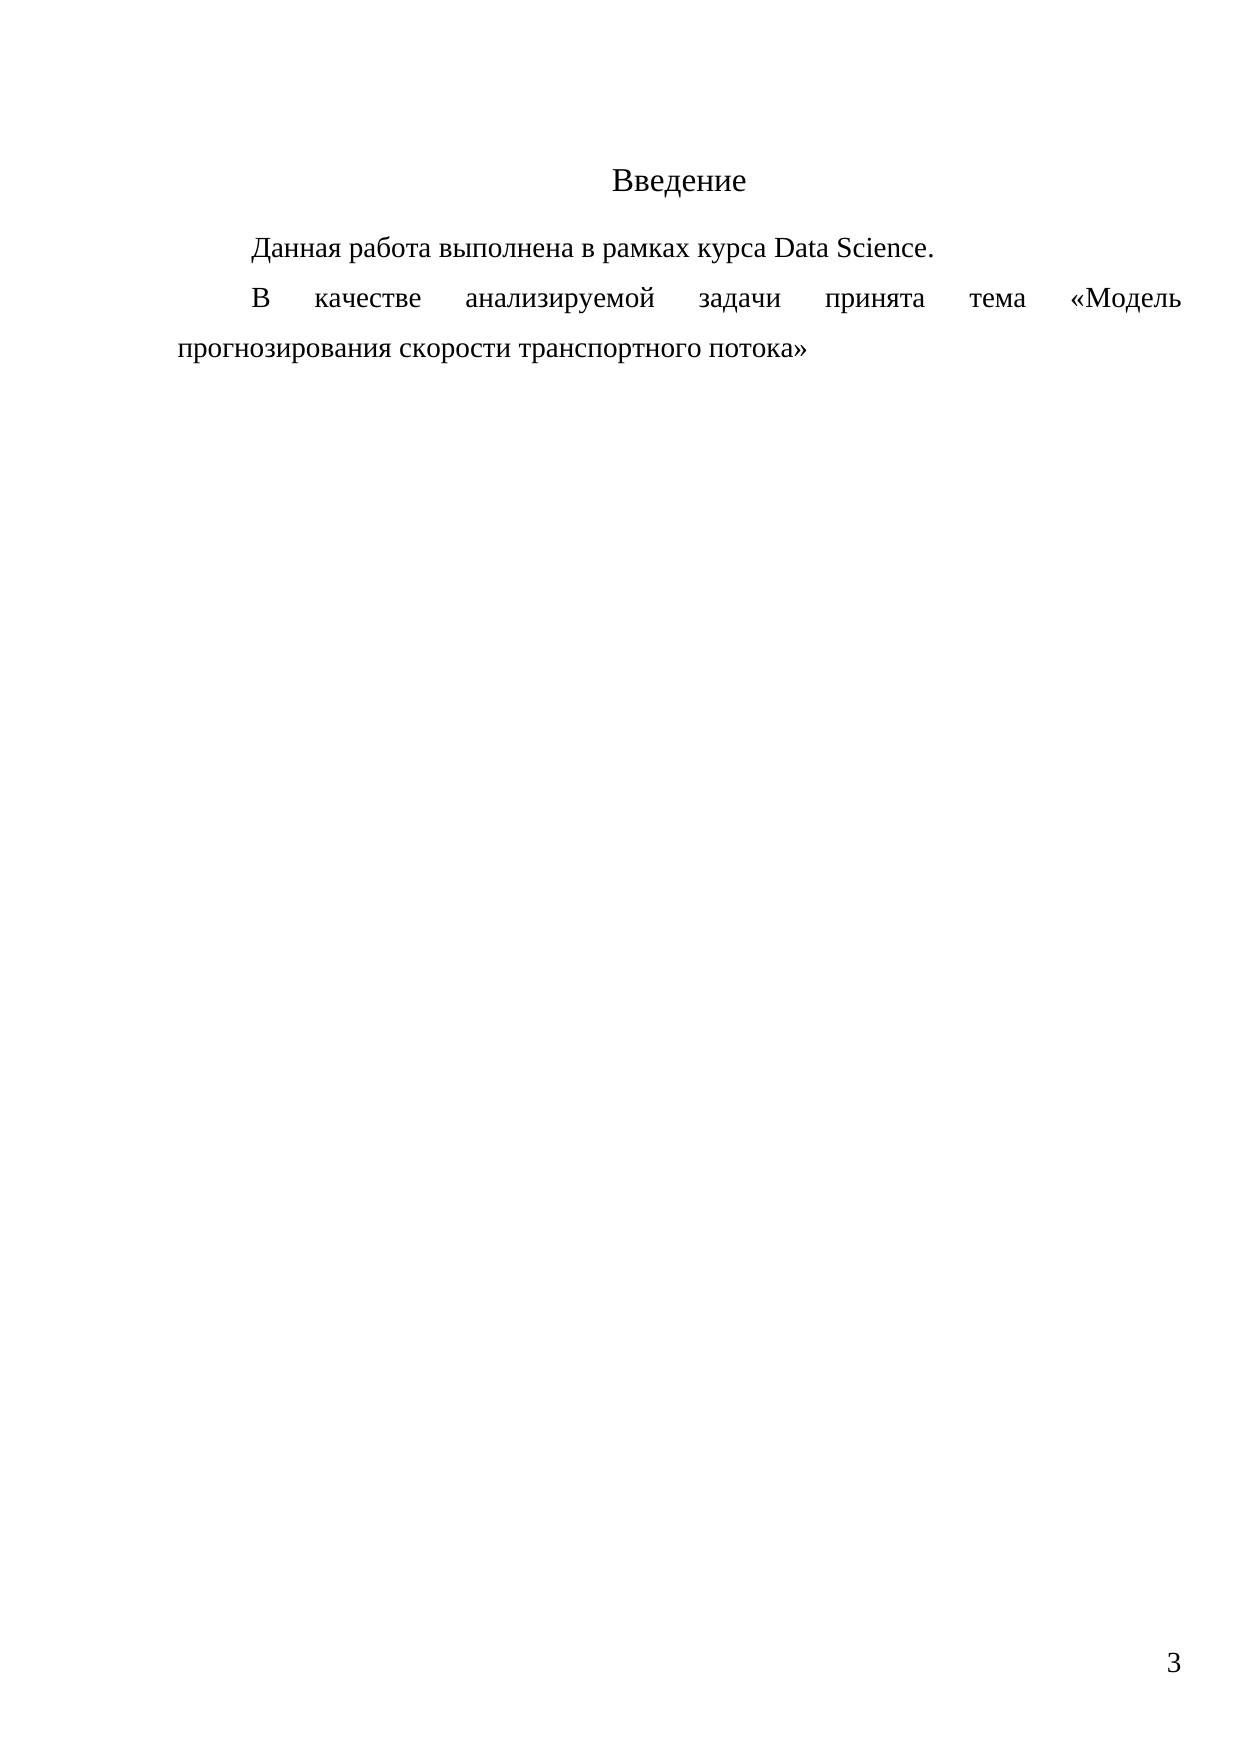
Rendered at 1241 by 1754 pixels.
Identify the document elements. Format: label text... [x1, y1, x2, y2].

text Данная работа выполнена в рамках курса Data Science. [177, 230, 1181, 263]
text В качестве анализируемой задачи принята тема «Модель прогнозирования скорости транспортного потока» [177, 280, 1181, 364]
subtitle Введение [177, 160, 1181, 198]
